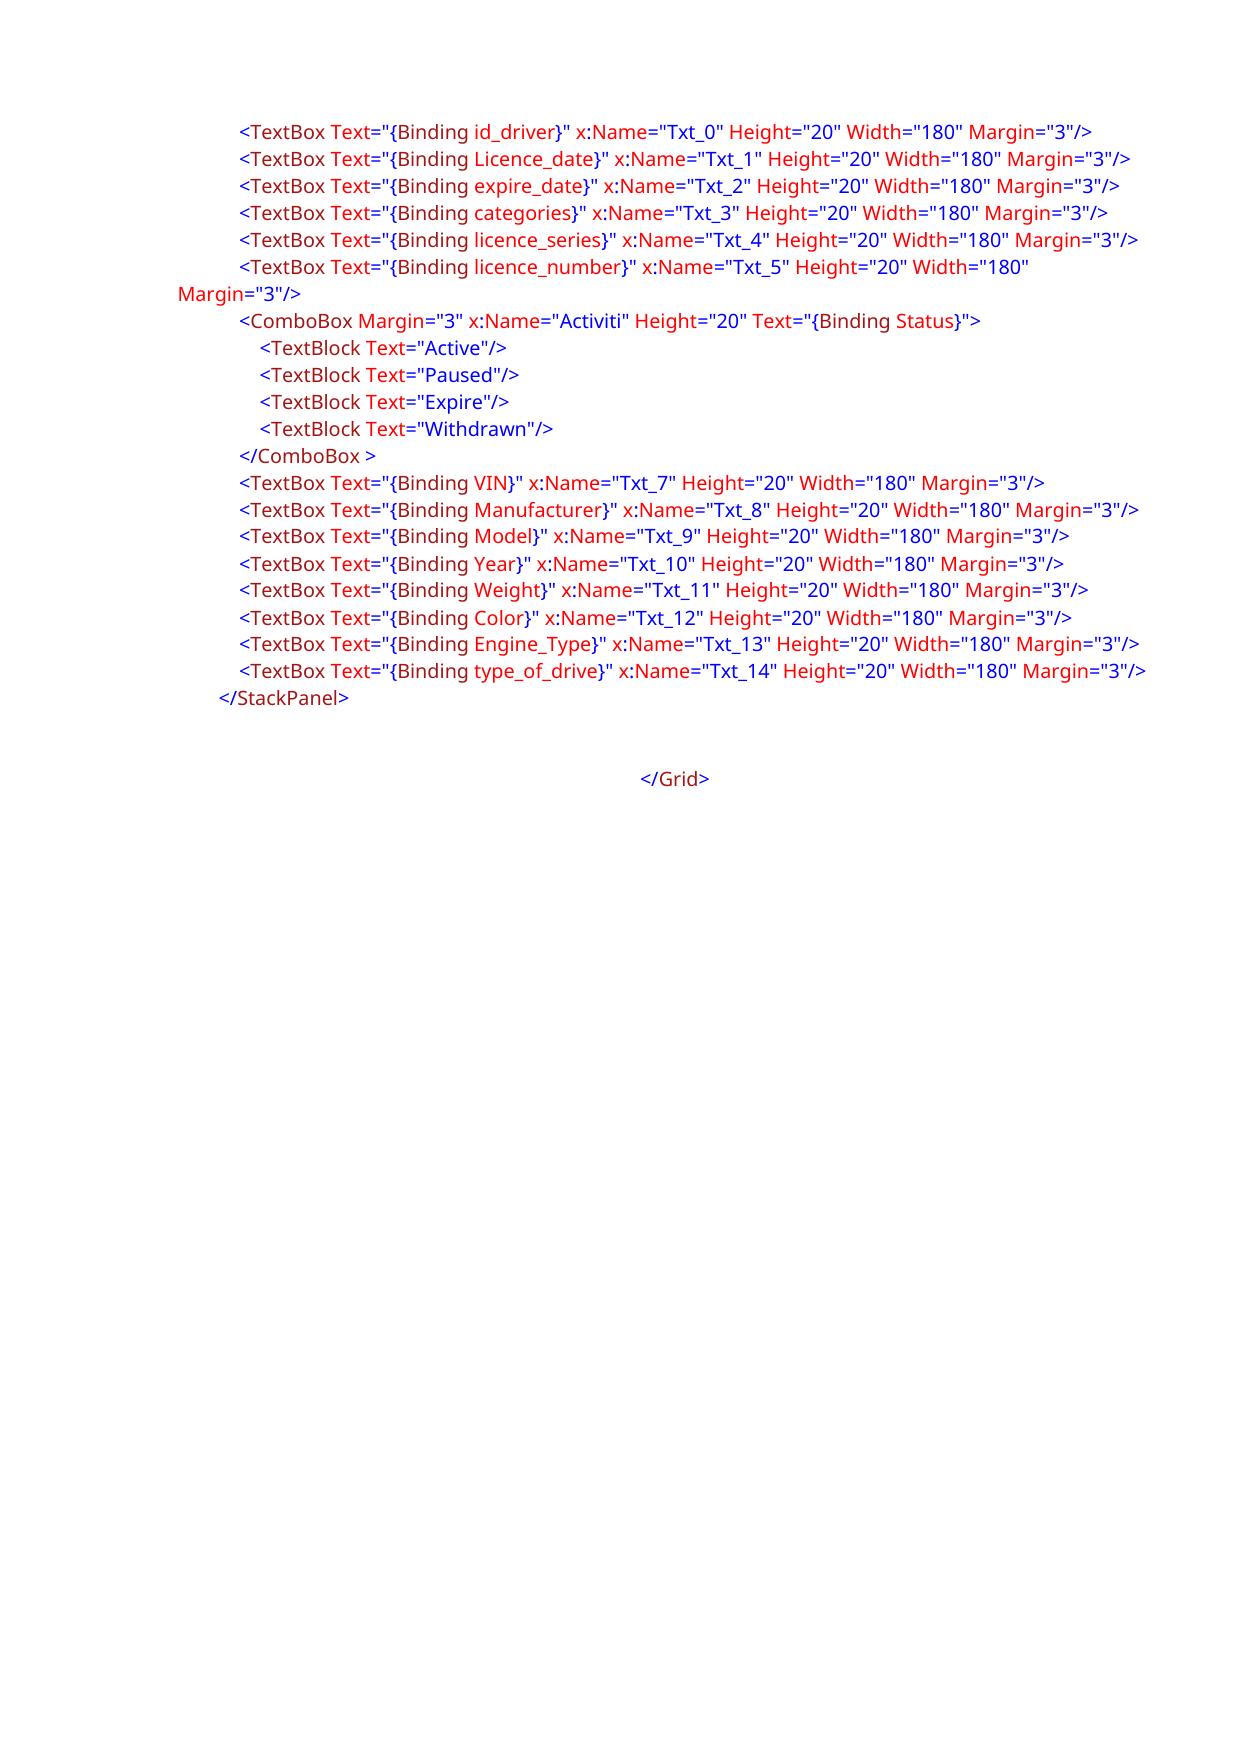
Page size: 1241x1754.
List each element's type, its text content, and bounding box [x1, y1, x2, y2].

text <TextBox Text="{Binding categories}" x:Name="Txt_3" Height="20" Width="180" Margin="3"/> [177, 199, 1152, 226]
text <TextBox Text="{Binding expire_date}" x:Name="Txt_2" Height="20" Width="180" Margin="3"/> [177, 172, 1152, 199]
text <TextBox Text="{Binding Weight}" x:Name="Txt_11" Height="20" Width="180" Margin="3"/> [177, 577, 1152, 604]
text <TextBox Text="{Binding Color}" x:Name="Txt_12" Height="20" Width="180" Margin="3"/> [177, 604, 1152, 631]
text </Grid> [177, 766, 1152, 793]
text <TextBlock Text="Expire"/> [177, 388, 1152, 415]
text <TextBox Text="{Binding id_driver}" x:Name="Txt_0" Height="20" Width="180" Margin="3"/> [177, 118, 1152, 145]
text <TextBox Text="{Binding licence_series}" x:Name="Txt_4" Height="20" Width="180" Margin="3"/> [177, 226, 1152, 253]
text </StackPanel> [177, 685, 1152, 712]
text <TextBlock Text="Withdrawn"/> [177, 415, 1152, 442]
text <TextBox Text="{Binding Model}" x:Name="Txt_9" Height="20" Width="180" Margin="3"/> [177, 523, 1152, 550]
text <TextBox Text="{Binding licence_number}" x:Name="Txt_5" Height="20" Width="180" Margin="3"/> [177, 253, 1152, 307]
text <TextBox Text="{Binding Licence_date}" x:Name="Txt_1" Height="20" Width="180" Margin="3"/> [177, 145, 1152, 172]
text </ComboBox > [177, 442, 1152, 469]
text <TextBox Text="{Binding Engine_Type}" x:Name="Txt_13" Height="20" Width="180" Margin="3"/> [177, 631, 1152, 658]
text <TextBlock Text="Active"/> [177, 334, 1152, 361]
text <TextBox Text="{Binding VIN}" x:Name="Txt_7" Height="20" Width="180" Margin="3"/> [177, 469, 1152, 496]
text <TextBox Text="{Binding type_of_drive}" x:Name="Txt_14" Height="20" Width="180" Margin="3"/> [177, 658, 1152, 685]
text <TextBox Text="{Binding Manufacturer}" x:Name="Txt_8" Height="20" Width="180" Margin="3"/> [177, 496, 1152, 523]
text <TextBox Text="{Binding Year}" x:Name="Txt_10" Height="20" Width="180" Margin="3"/> [177, 550, 1152, 577]
text <TextBlock Text="Paused"/> [177, 361, 1152, 388]
text <ComboBox Margin="3" x:Name="Activiti" Height="20" Text="{Binding Status}"> [177, 307, 1152, 334]
